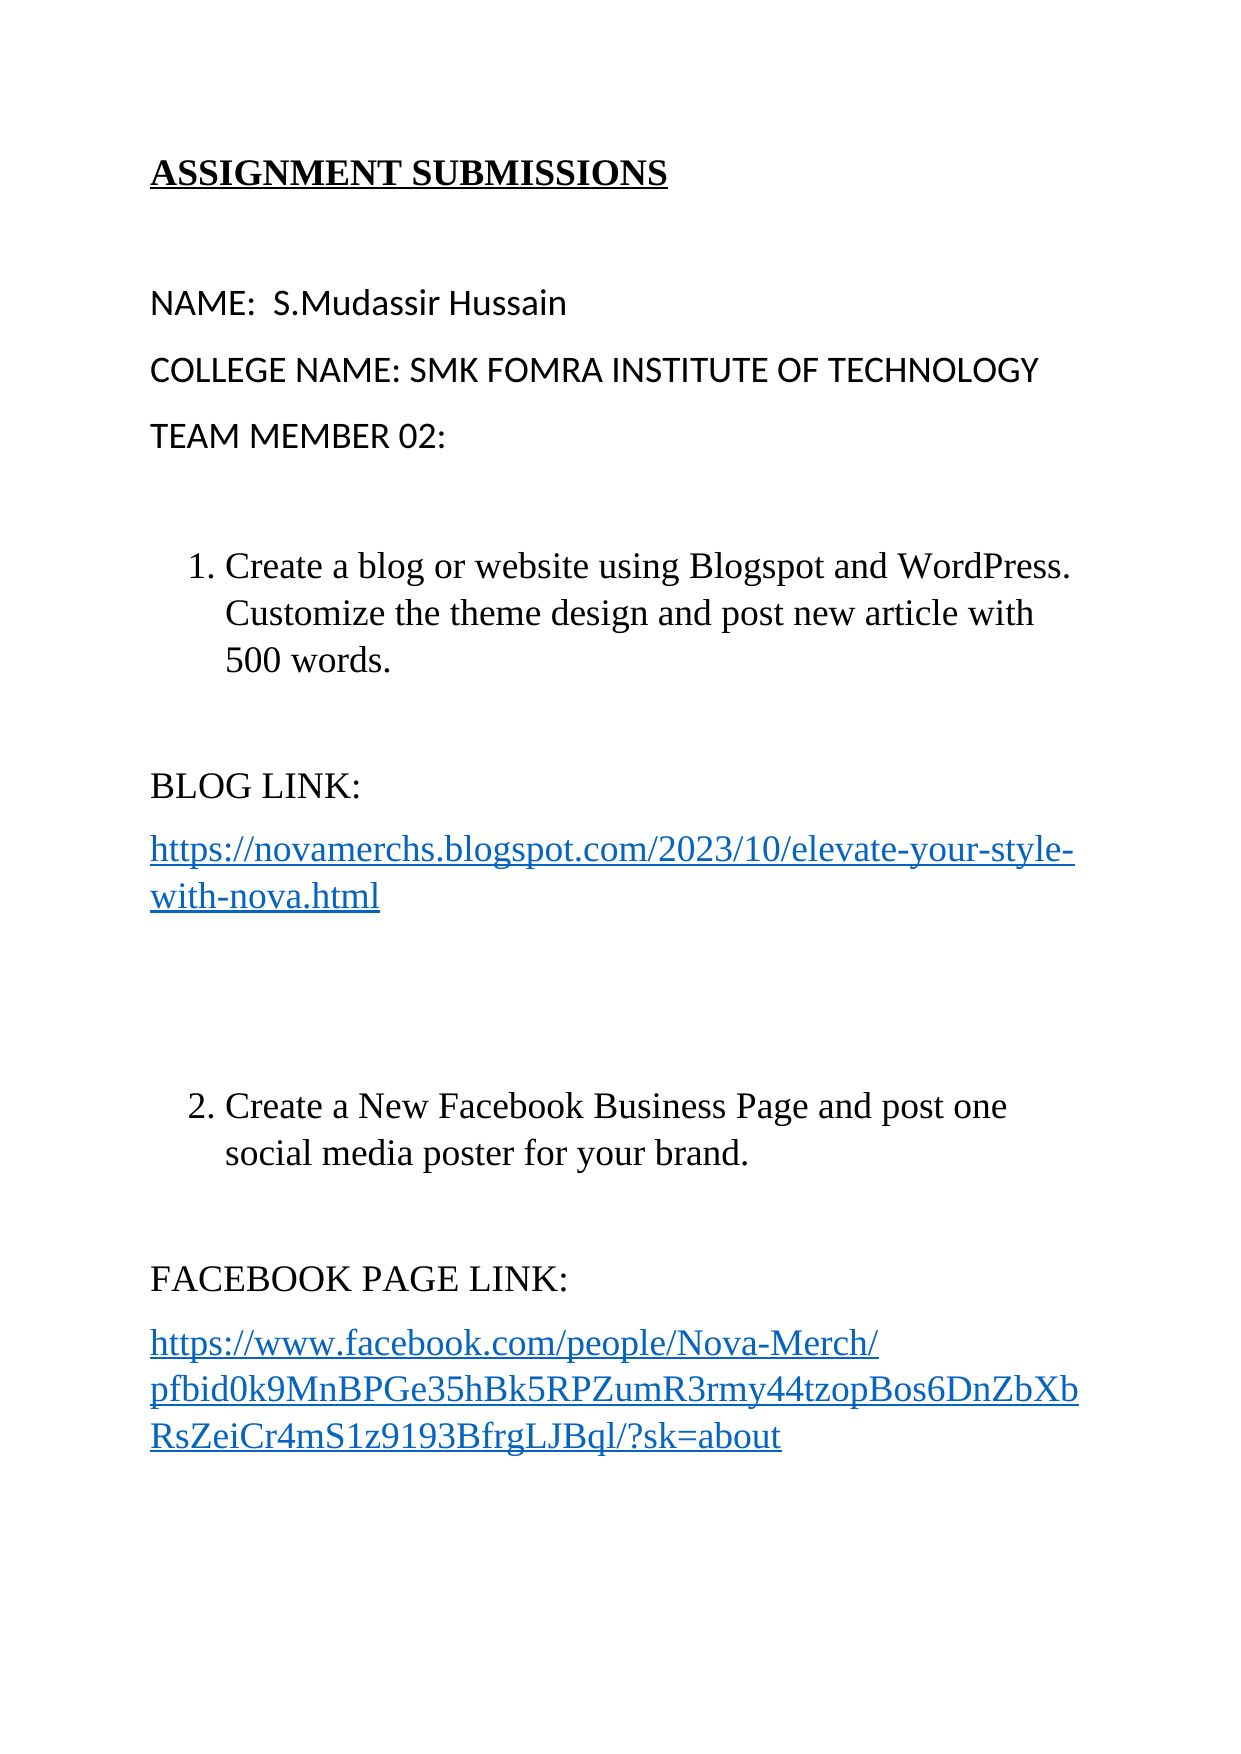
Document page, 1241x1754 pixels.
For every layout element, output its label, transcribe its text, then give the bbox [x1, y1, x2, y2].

text ASSIGNMENT SUBMISSIONS [150, 150, 1090, 193]
text COLLEGE NAME: SMK FOMRA INSTITUTE OF TECHNOLOGY [150, 346, 1090, 391]
list Create a blog or website using Blogspot and WordPress. Customize the theme design and post new article with 500 words. [187, 544, 1090, 680]
text BLOG LINK: [150, 763, 1090, 807]
text https://www.facebook.com/people/Nova-Merch/pfbid0k9MnBPGe35hBk5RPZumR3rmy44tzopBos6DnZbXbRsZeiCr4mS1z9193BfrgLJBql/?sk=about [150, 1320, 1090, 1456]
text NAME: S.Mudassir Hussain [150, 279, 1090, 325]
text https://novamerchs.blogspot.com/2023/10/elevate-your-style-with-nova.html [150, 827, 1090, 916]
text FACEBOOK PAGE LINK: [150, 1257, 1090, 1300]
list Create a New Facebook Business Page and post one social media poster for your brand. [187, 1084, 1090, 1173]
text TEAM MEMBER 02: [150, 412, 1090, 457]
